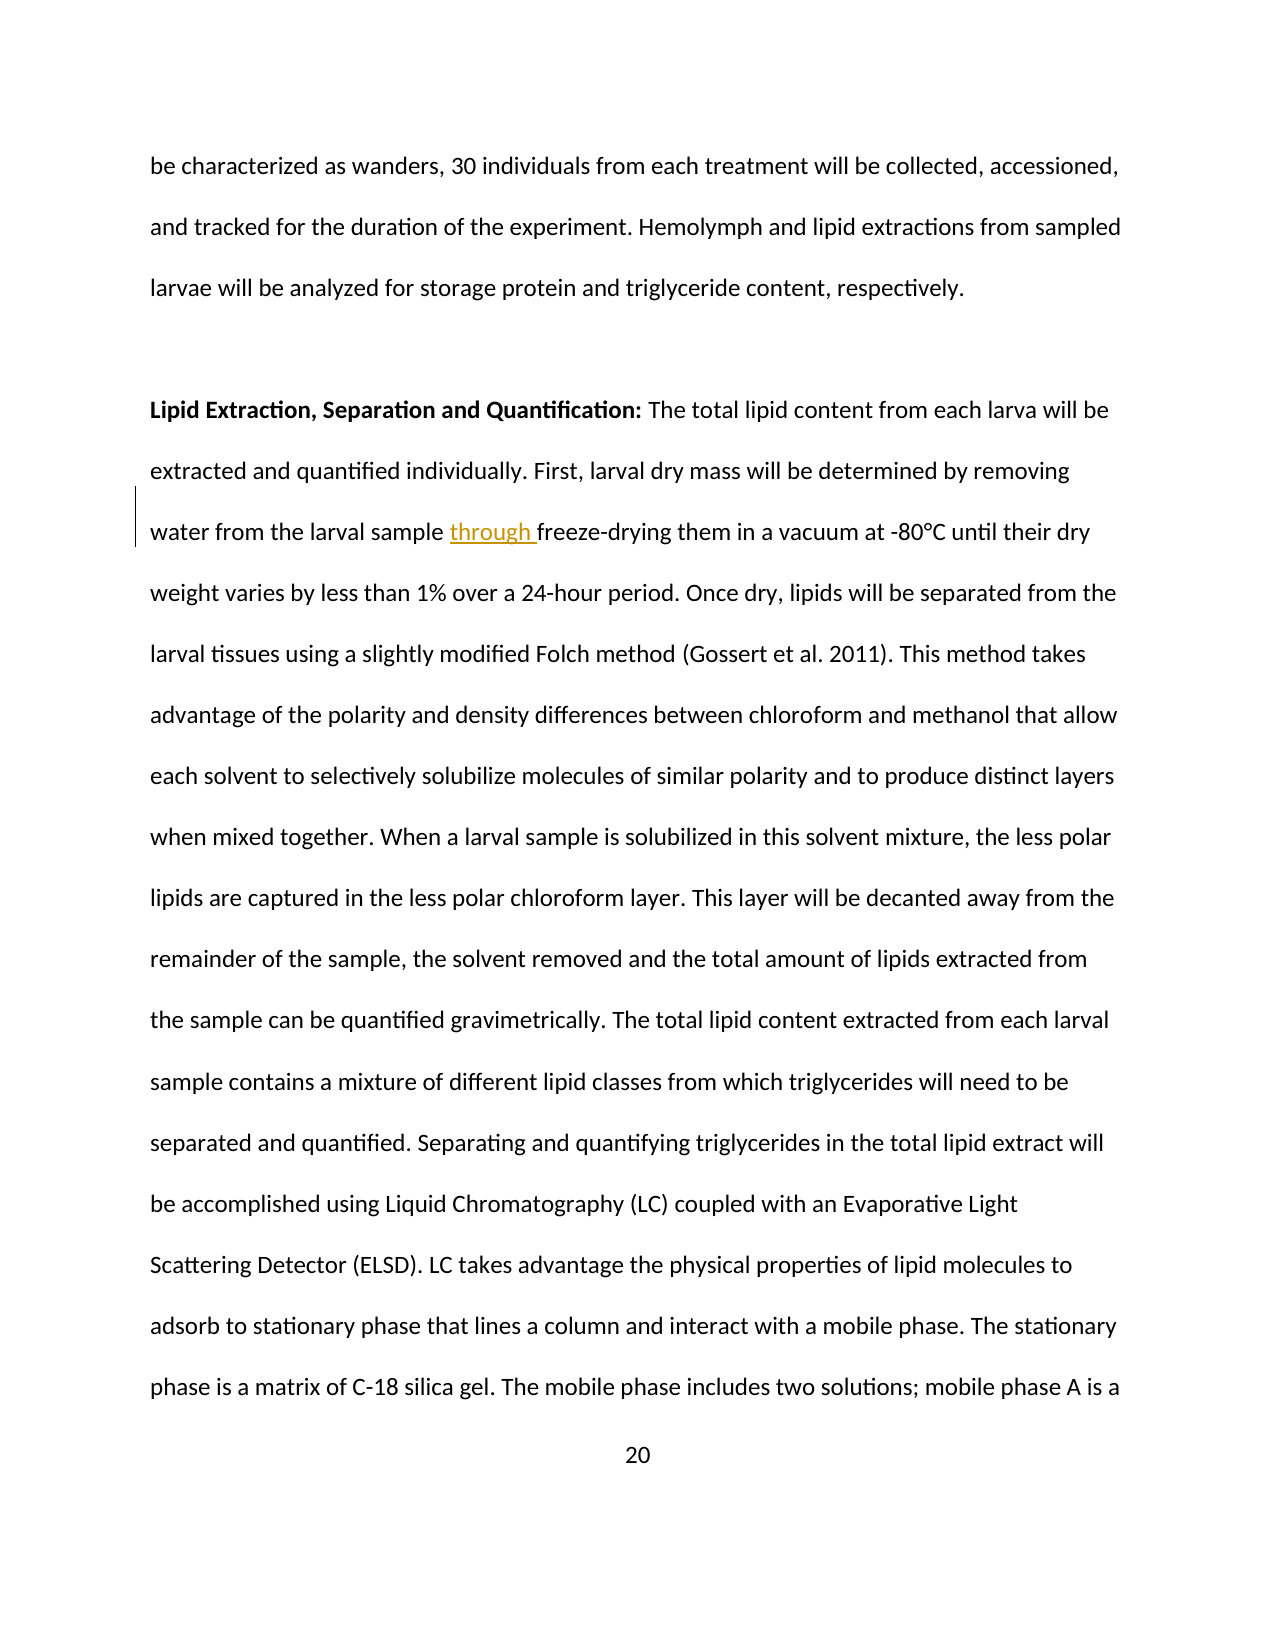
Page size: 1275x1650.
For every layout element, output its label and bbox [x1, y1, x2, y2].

text [150, 150, 1125, 303]
text [150, 394, 1125, 1401]
